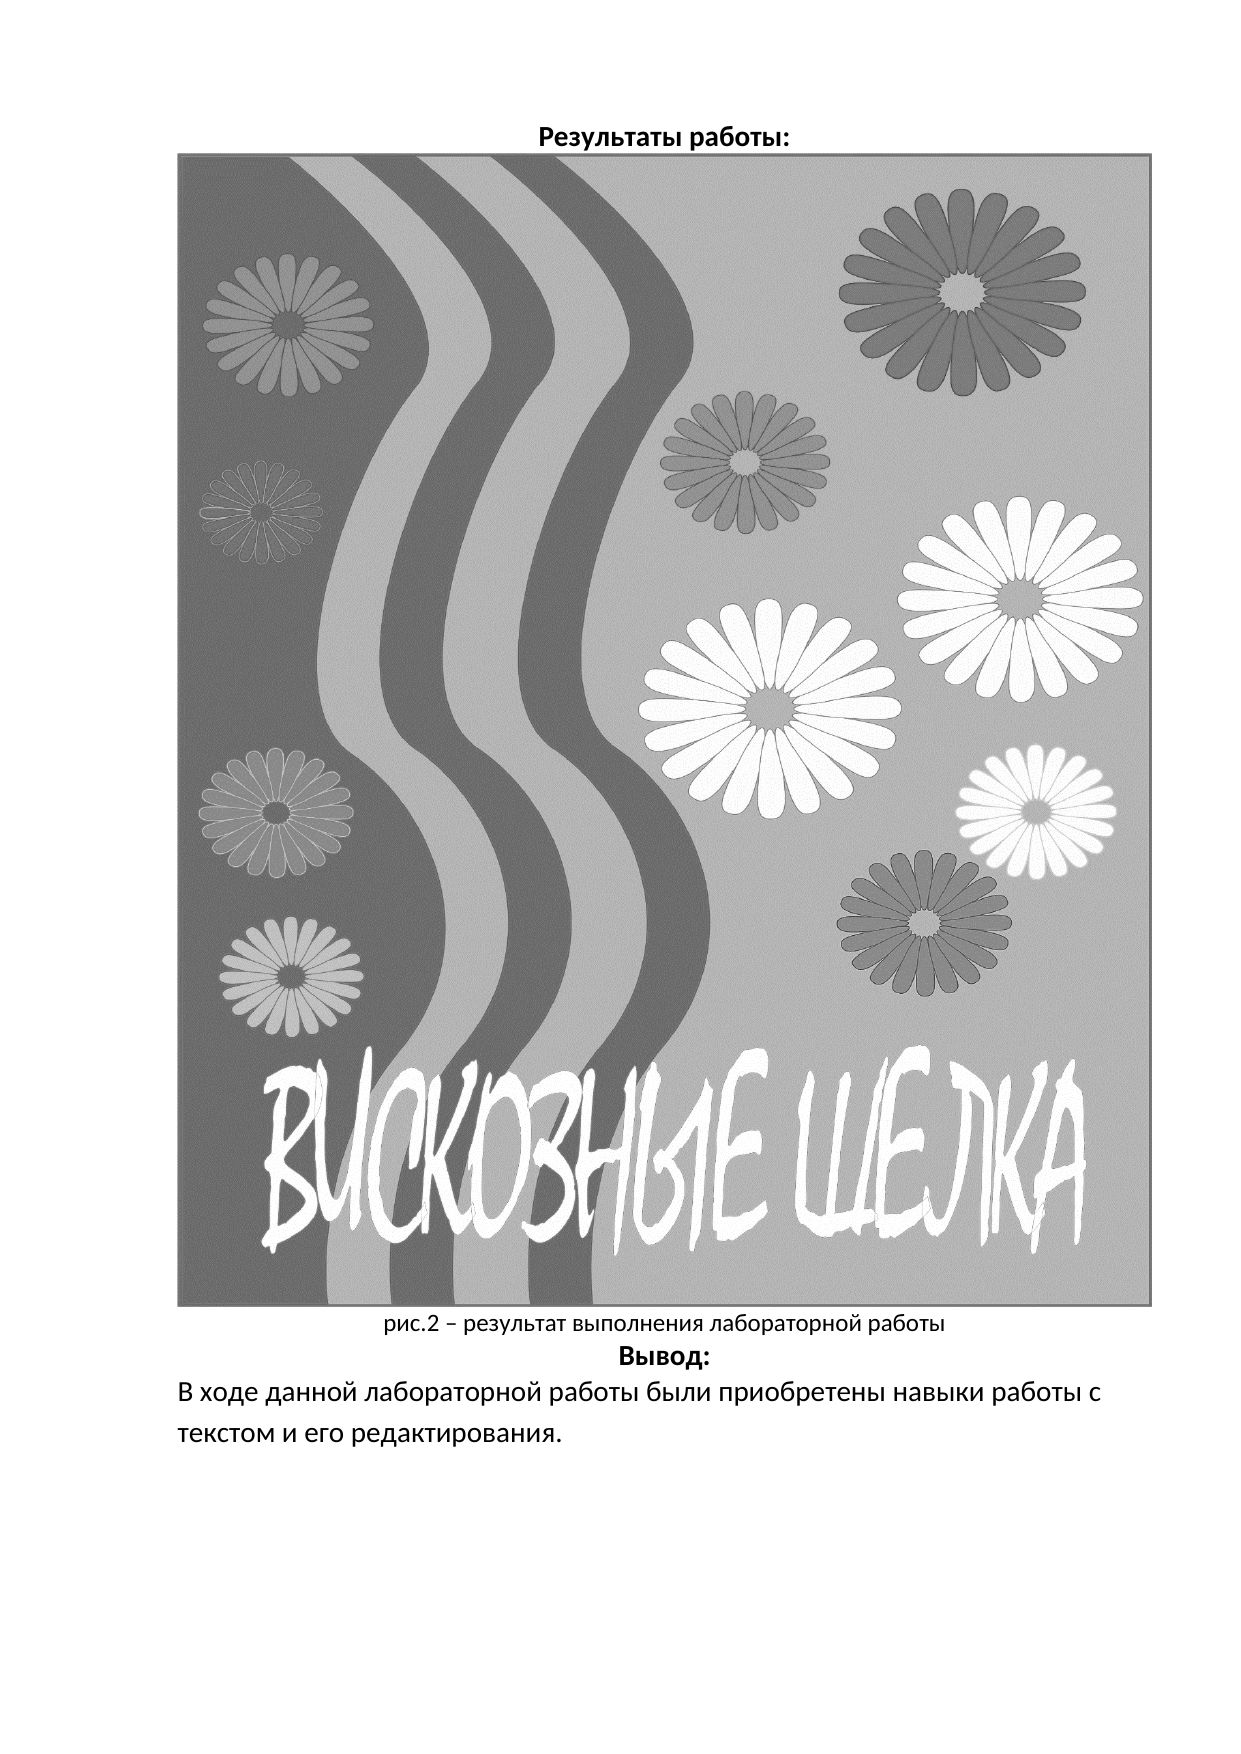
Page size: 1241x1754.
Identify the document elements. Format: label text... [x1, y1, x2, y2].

text рис.2 – результат выполнения лабораторной работы [177, 1307, 1152, 1337]
picture [177, 153, 1152, 1307]
text Результаты работы: [177, 118, 1152, 153]
text Вывод: [177, 1337, 1152, 1373]
text В ходе данной лабораторной работы были приобретены навыки работы с текстом и его редактирования. [177, 1373, 1152, 1450]
